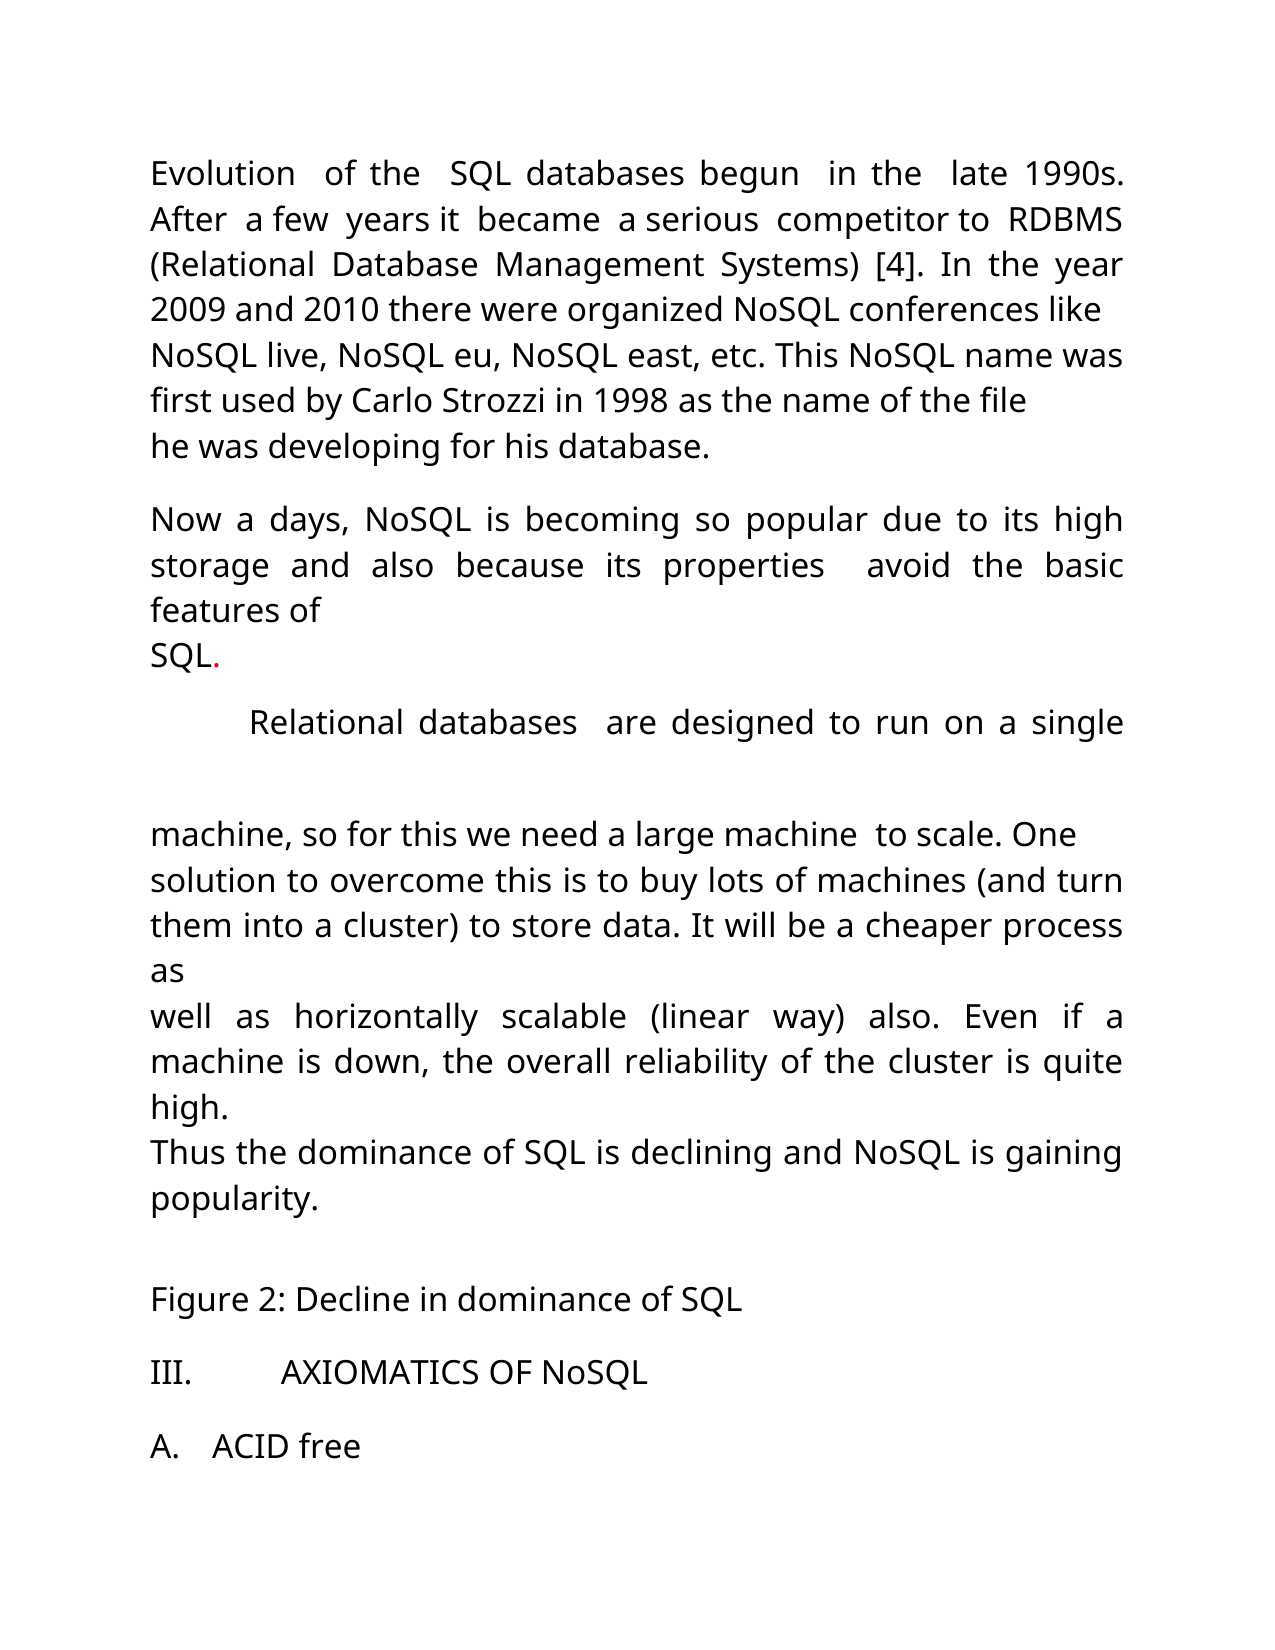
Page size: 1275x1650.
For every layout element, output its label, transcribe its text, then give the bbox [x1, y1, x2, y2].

text he was developing for his database. [150, 422, 1125, 468]
text Figure 2: Decline in dominance of SQL [150, 1276, 1125, 1321]
text NoSQL live, NoSQL eu, NoSQL east, etc. This NoSQL name was first used by Carlo Strozzi in 1998 as the name of the file [150, 332, 1125, 422]
text well as horizontally scalable (linear way) also. Even if a machine is down, the overall reliability of the cluster is quite high. [150, 993, 1125, 1129]
text Evolution of the SQL databases begun in the late 1990s. After a few years it became a serious competitor to RDBMS [150, 150, 1125, 241]
text SQL. Relational databases are designed to run on a single machine, so for this we need a large machine to scale. One [150, 632, 1125, 856]
text III. AXIOMATICS OF NoSQL [150, 1349, 1125, 1394]
text Now a days, NoSQL is becoming so popular due to its high storage and also because its properties avoid the basic features of [150, 496, 1125, 632]
text (Relational Database Management Systems) [4]. In the year 2009 and 2010 there were organized NoSQL conferences like [150, 241, 1125, 332]
text solution to overcome this is to buy lots of machines (and turn them into a cluster) to store data. It will be a cheaper process as [150, 856, 1125, 993]
text A. ACID free [150, 1423, 1125, 1468]
text Thus the dominance of SQL is declining and NoSQL is gaining popularity. [150, 1129, 1125, 1220]
